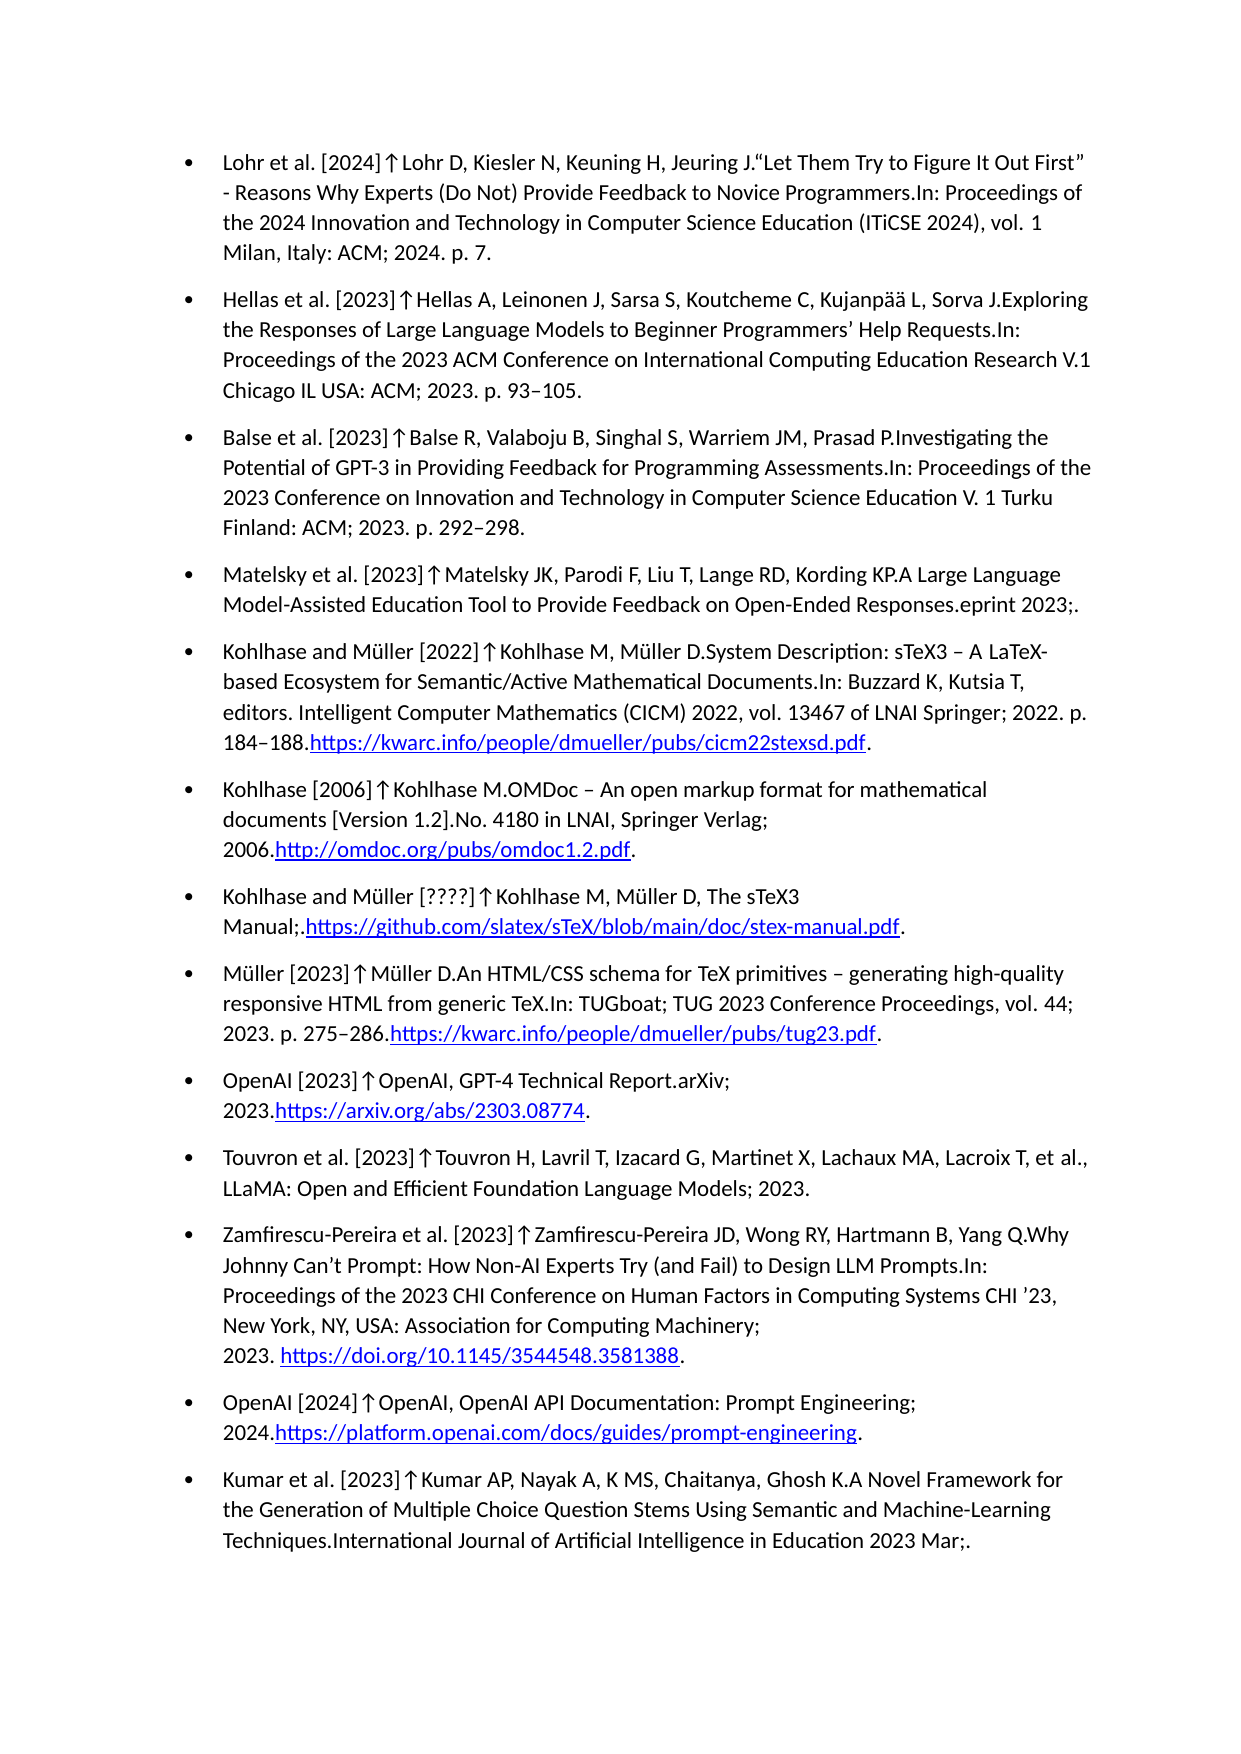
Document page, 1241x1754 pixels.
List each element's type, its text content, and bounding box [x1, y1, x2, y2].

list Hellas et al. [2023]↑Hellas A, Leinonen J, Sarsa S, Koutcheme C, Kujanpää L, Sorva J.Exploring the Responses of Large Language Models to Beginner Programmers’ Help Requests.In: Proceedings of the 2023 ACM Conference on International Computing Education Research V.1 Chicago IL USA: ACM; 2023. p. 93–105. [185, 285, 1093, 404]
list Kohlhase and Müller [2022]↑Kohlhase M, Müller D.System Description: sTeX3 – A LaTeX-based Ecosystem for Semantic/Active Mathematical Documents.In: Buzzard K, Kutsia T, editors. Intelligent Computer Mathematics (CICM) 2022, vol. 13467 of LNAI Springer; 2022. p. 184–188.https://kwarc.info/people/dmueller/pubs/cicm22stexsd.pdf. [185, 637, 1093, 756]
list Kumar et al. [2023]↑Kumar AP, Nayak A, K MS, Chaitanya, Ghosh K.A Novel Framework for the Generation of Multiple Choice Question Stems Using Semantic and Machine-Learning Techniques.International Journal of Artificial Intelligence in Education 2023 Mar;. [185, 1465, 1093, 1554]
list Lohr et al. [2024]↑Lohr D, Kiesler N, Keuning H, Jeuring J.“Let Them Try to Figure It Out First” - Reasons Why Experts (Do Not) Provide Feedback to Novice Programmers.In: Proceedings of the 2024 Innovation and Technology in Computer Science Education (ITiCSE 2024), vol. 1 Milan, Italy: ACM; 2024. p. 7. [185, 148, 1093, 266]
list Matelsky et al. [2023]↑Matelsky JK, Parodi F, Liu T, Lange RD, Kording KP.A Large Language Model-Assisted Education Tool to Provide Feedback on Open-Ended Responses.eprint 2023;. [185, 560, 1093, 618]
list Zamfirescu-Pereira et al. [2023]↑Zamfirescu-Pereira JD, Wong RY, Hartmann B, Yang Q.Why Johnny Can’t Prompt: How Non-AI Experts Try (and Fail) to Design LLM Prompts.In: Proceedings of the 2023 CHI Conference on Human Factors in Computing Systems CHI ’23, New York, NY, USA: Association for Computing Machinery; 2023. https://doi.org/10.1145/3544548.3581388. [185, 1221, 1093, 1369]
list Balse et al. [2023]↑Balse R, Valaboju B, Singhal S, Warriem JM, Prasad P.Investigating the Potential of GPT-3 in Providing Feedback for Programming Assessments.In: Proceedings of the 2023 Conference on Innovation and Technology in Computer Science Education V. 1 Turku Finland: ACM; 2023. p. 292–298. [185, 423, 1093, 541]
list Touvron et al. [2023]↑Touvron H, Lavril T, Izacard G, Martinet X, Lachaux MA, Lacroix T, et al., LLaMA: Open and Efficient Foundation Language Models; 2023. [185, 1143, 1093, 1202]
list Müller [2023]↑Müller D.An HTML/CSS schema for TeX primitives – generating high-quality responsive HTML from generic TeX.In: TUGboat; TUG 2023 Conference Proceedings, vol. 44; 2023. p. 275–286.https://kwarc.info/people/dmueller/pubs/tug23.pdf. [185, 959, 1093, 1047]
list OpenAI [2024]↑OpenAI, OpenAI API Documentation: Prompt Engineering; 2024.https://platform.openai.com/docs/guides/prompt-engineering. [185, 1388, 1093, 1446]
list Kohlhase and Müller [????]↑Kohlhase M, Müller D, The sTeX3 Manual;.https://github.com/slatex/sTeX/blob/main/doc/stex-manual.pdf. [185, 882, 1093, 940]
list OpenAI [2023]↑OpenAI, GPT-4 Technical Report.arXiv; 2023.https://arxiv.org/abs/2303.08774. [185, 1066, 1093, 1124]
list Kohlhase [2006]↑Kohlhase M.OMDoc – An open markup format for mathematical documents [Version 1.2].No. 4180 in LNAI, Springer Verlag; 2006.http://omdoc.org/pubs/omdoc1.2.pdf. [185, 775, 1093, 863]
